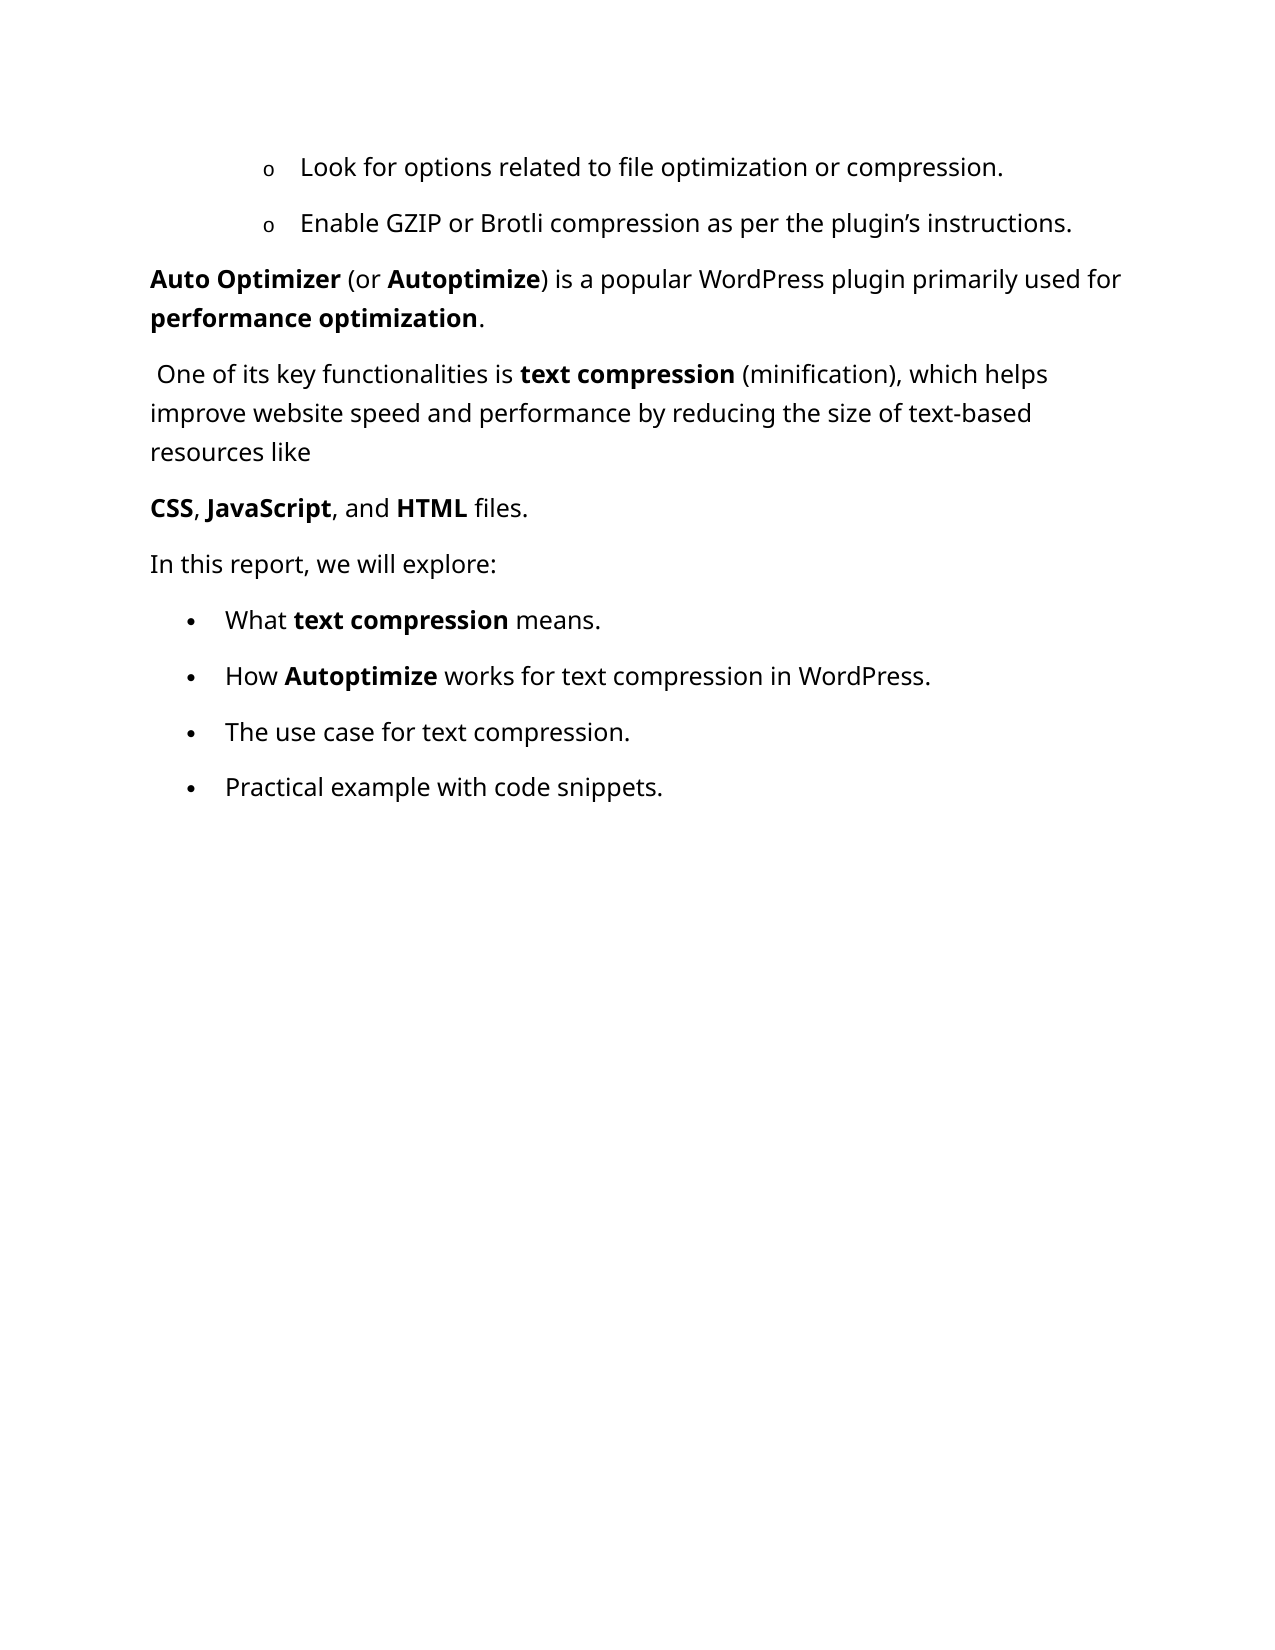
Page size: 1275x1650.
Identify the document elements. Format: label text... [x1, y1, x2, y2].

list How Autoptimize works for text compression in WordPress. [187, 658, 1125, 692]
text One of its key functionalities is text compression (minification), which helps improve website speed and performance by reducing the size of text-based resources like [150, 357, 1125, 469]
list Look for options related to file optimization or compression. [262, 150, 1125, 184]
list The use case for text compression. [187, 714, 1125, 748]
list Enable GZIP or Brotli compression as per the plugin’s instructions. [262, 206, 1125, 240]
text CSS, JavaScript, and HTML files. [150, 491, 1125, 525]
text In this report, we will explore: [150, 547, 1125, 581]
list Practical example with code snippets. [187, 770, 1125, 804]
list What text compression means. [187, 602, 1125, 637]
text Auto Optimizer (or Autoptimize) is a popular WordPress plugin primarily used for performance optimization. [150, 262, 1125, 335]
